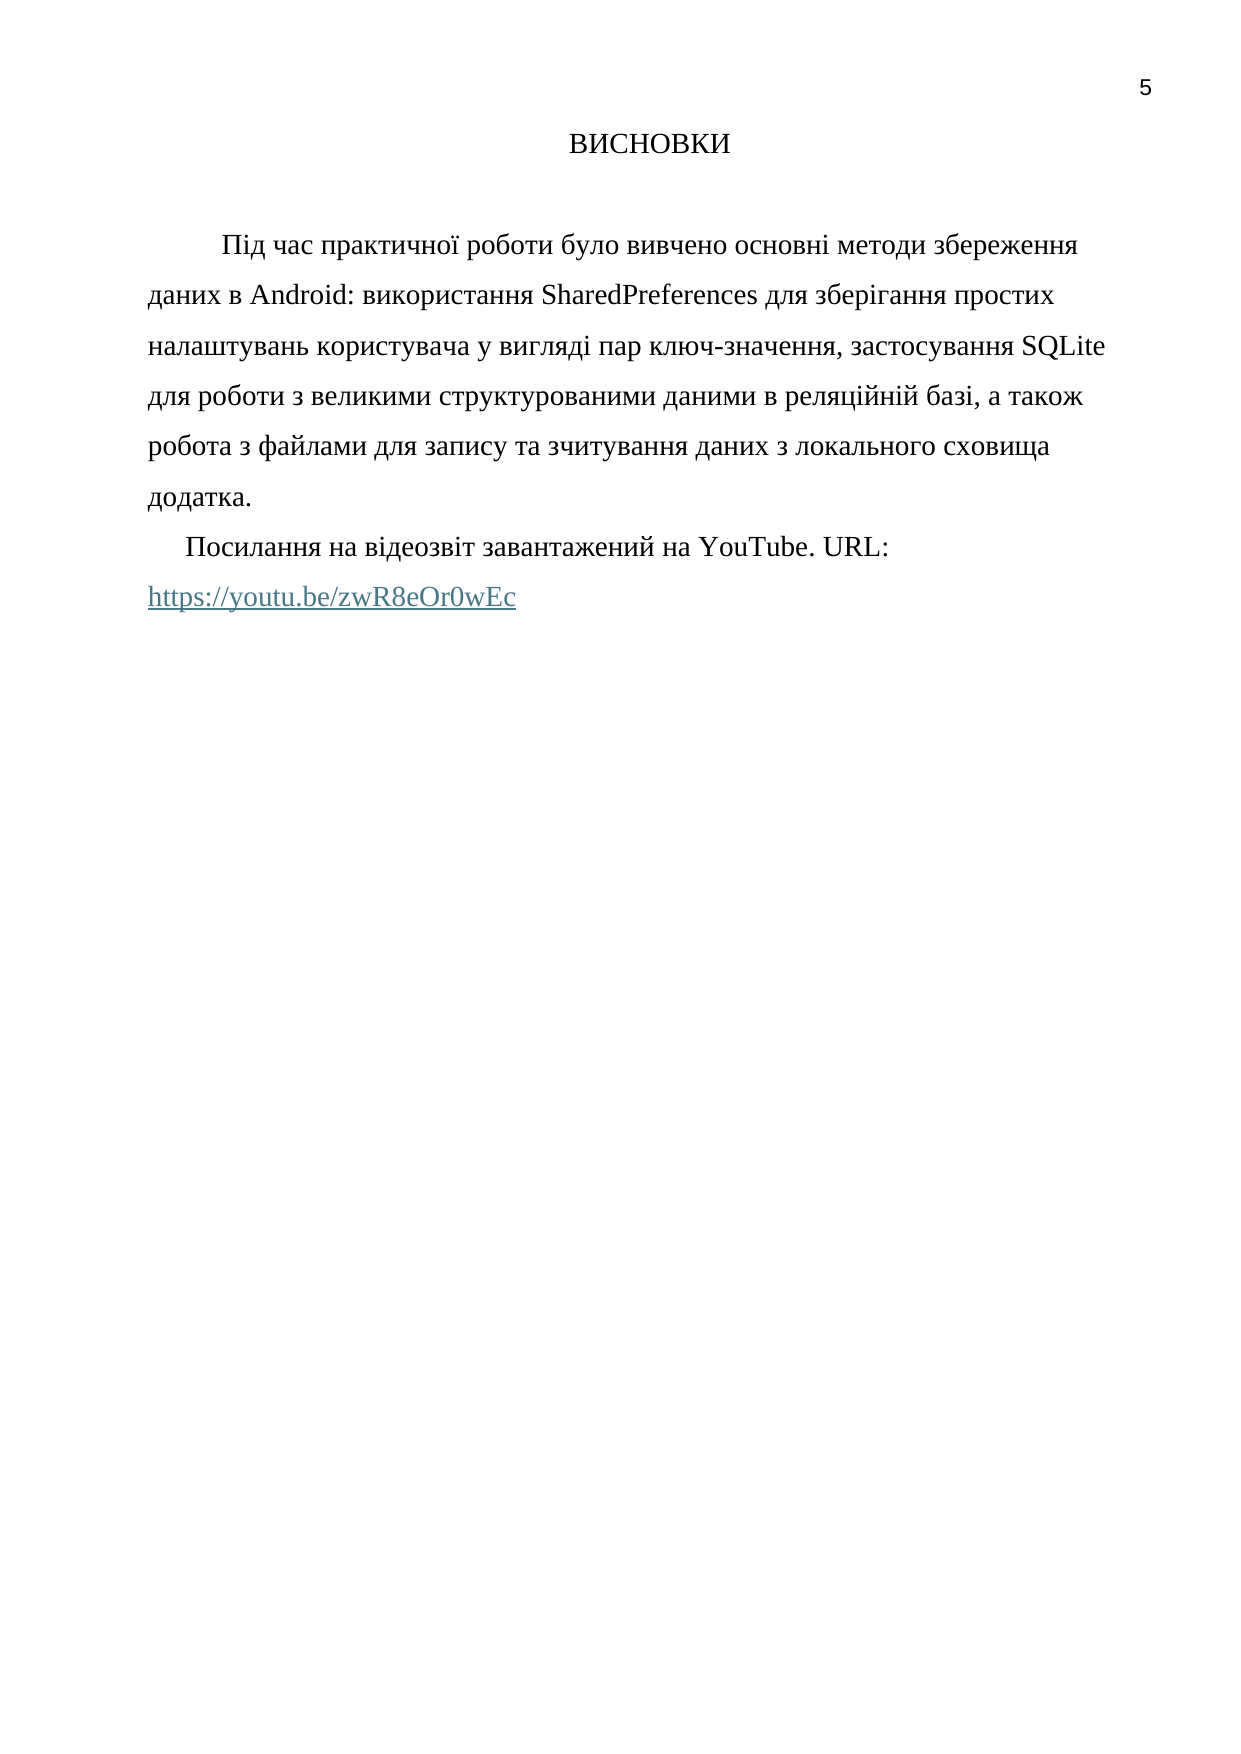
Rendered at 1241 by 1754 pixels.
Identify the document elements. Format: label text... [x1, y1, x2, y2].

text Посилання на відеозвіт завантажений на YouTube. URL: https://youtu.be/zwR8eOr0wEc [148, 529, 1152, 613]
text Під час практичної роботи було вивчено основні методи збереження даних в Android: використання SharedPreferences для зберігання простих налаштувань користувача у вигляді пар ключ-значення, застосування SQLite для роботи з великими структурованими даними в реляційній базі, а також робота з файлами для запису та зчитування даних з локального сховища додатка. [148, 227, 1152, 512]
text ВИСНОВКИ [148, 126, 1152, 160]
